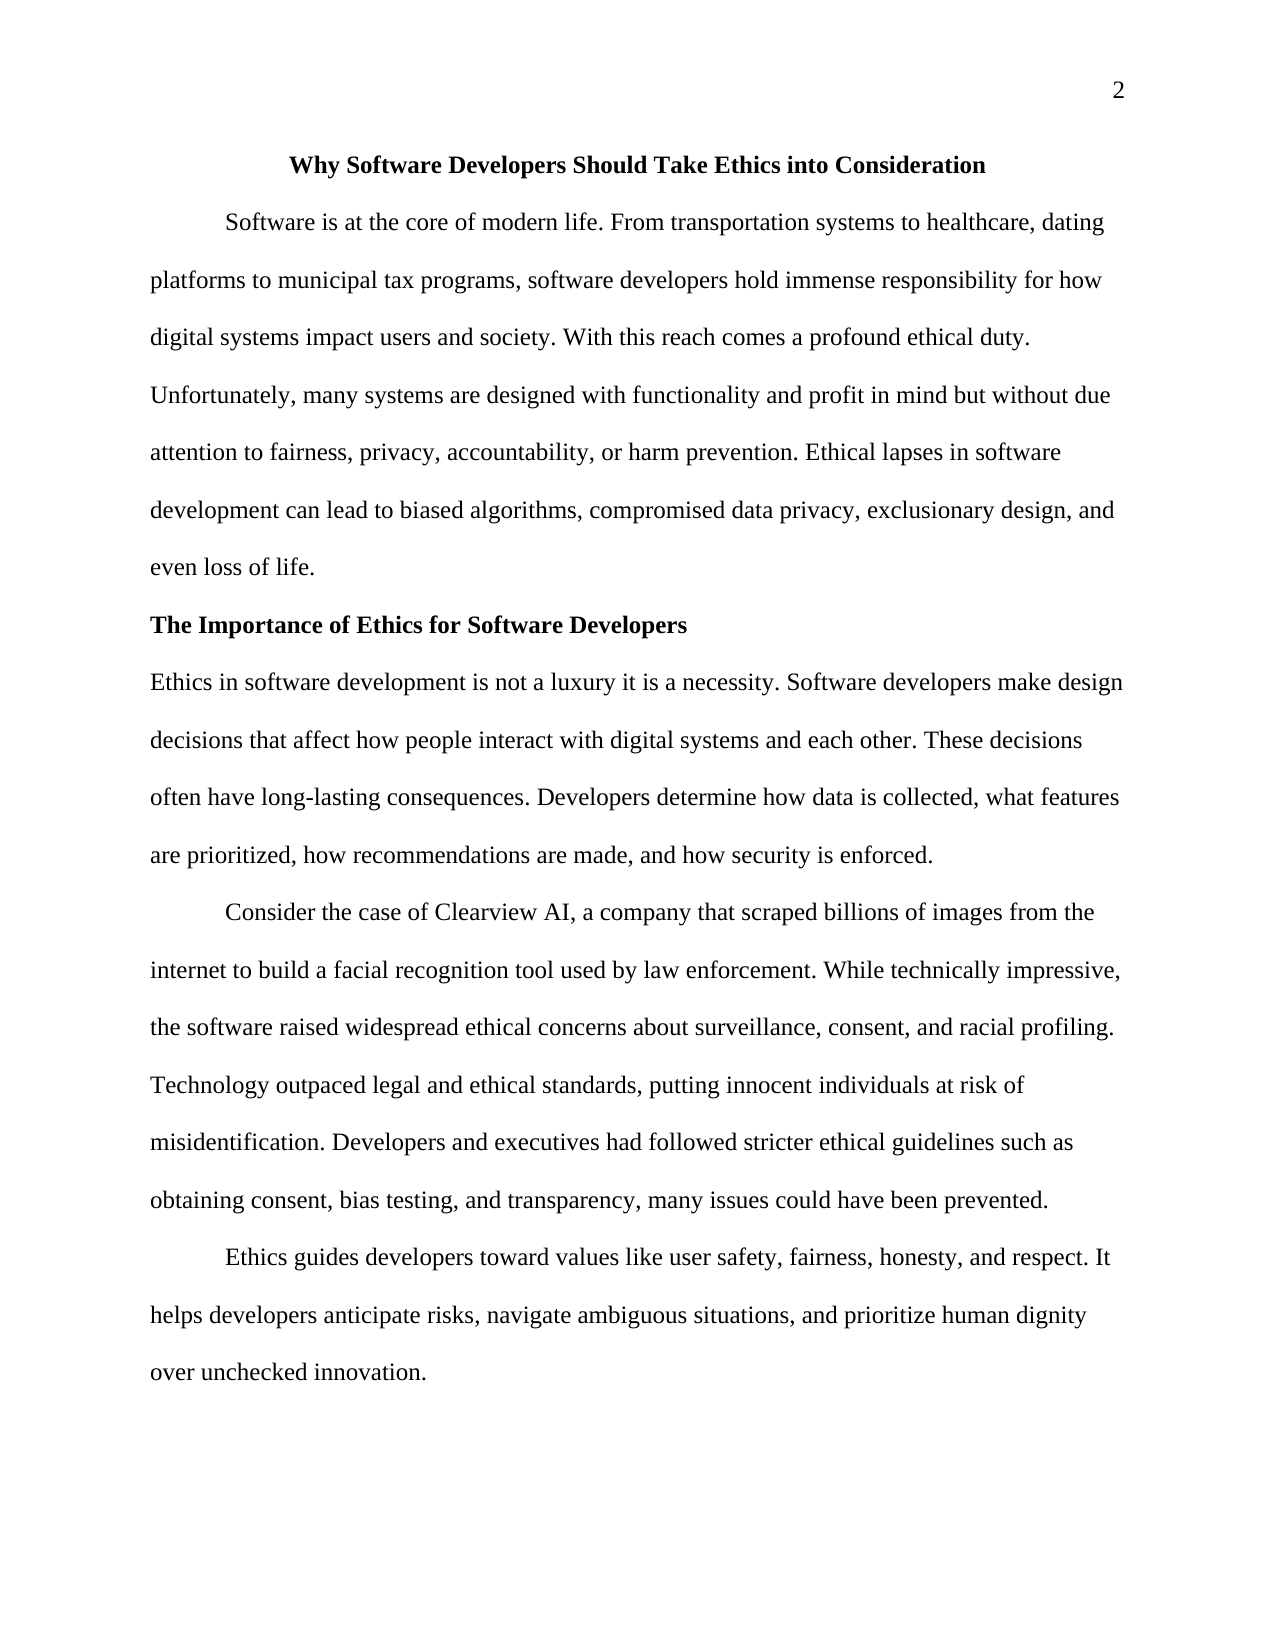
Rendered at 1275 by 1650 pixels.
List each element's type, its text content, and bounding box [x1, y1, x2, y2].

text Ethics in software development is not a luxury it is a necessity. Software developers make design decisions that affect how people interact with digital systems and each other. These decisions often have long-lasting consequences. Developers determine how data is collected, what features are prioritized, how recommendations are made, and how security is enforced. [150, 667, 1125, 869]
text Consider the case of Clearview AI, a company that scraped billions of images from the internet to build a facial recognition tool used by law enforcement. While technically impressive, the software raised widespread ethical concerns about surveillance, consent, and racial profiling. Technology outpaced legal and ethical standards, putting innocent individuals at risk of misidentification. Developers and executives had followed stricter ethical guidelines such as obtaining consent, bias testing, and transparency, many issues could have been prevented. [150, 897, 1125, 1214]
text The Importance of Ethics for Software Developers [150, 610, 1125, 639]
text Ethics guides developers toward values like user safety, fairness, honesty, and respect. It helps developers anticipate risks, navigate ambiguous situations, and prioritize human dignity over unchecked innovation. [150, 1242, 1125, 1386]
text Software is at the core of modern life. From transportation systems to healthcare, dating platforms to municipal tax programs, software developers hold immense responsibility for how digital systems impact users and society. With this reach comes a profound ethical duty. Unfortunately, many systems are designed with functionality and profit in mind but without due attention to fairness, privacy, accountability, or harm prevention. Ethical lapses in software development can lead to biased algorithms, compromised data privacy, exclusionary design, and even loss of life. [150, 207, 1125, 581]
text Why Software Developers Should Take Ethics into Consideration [150, 150, 1125, 179]
